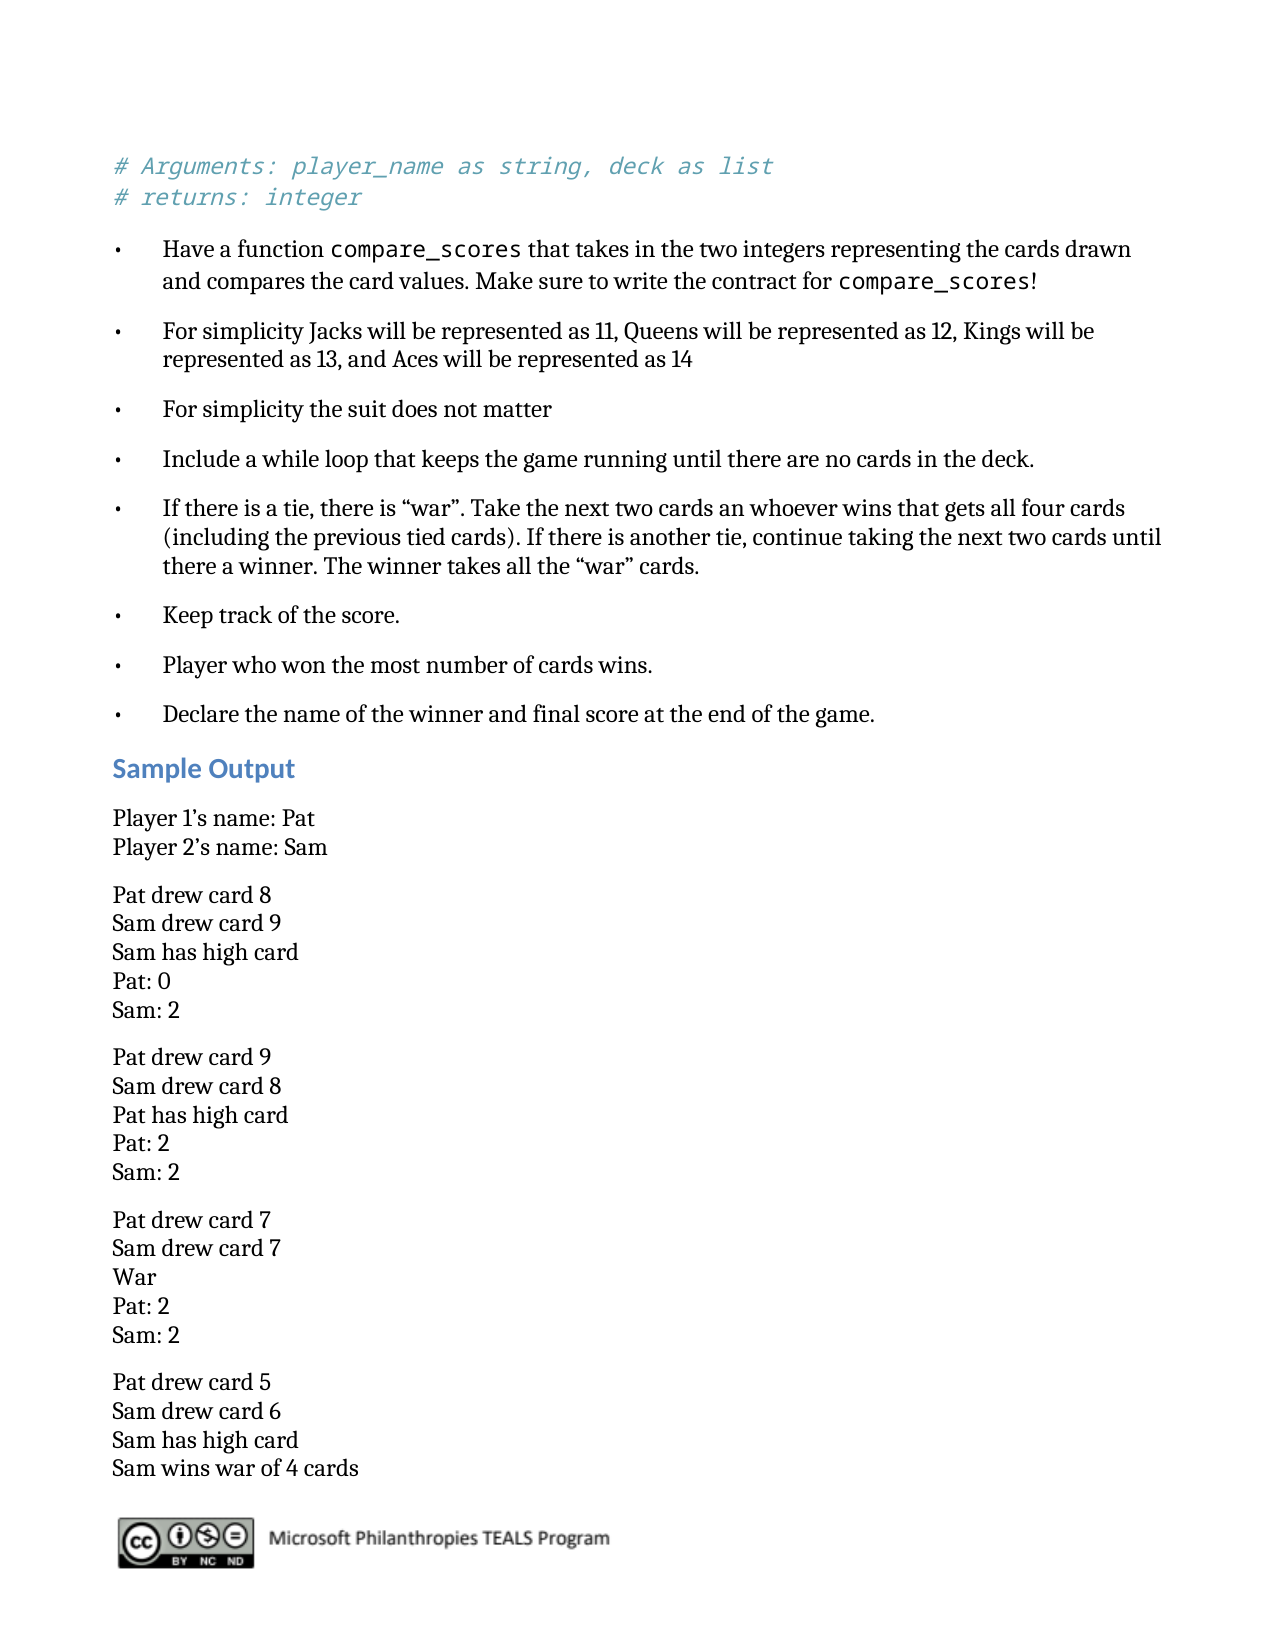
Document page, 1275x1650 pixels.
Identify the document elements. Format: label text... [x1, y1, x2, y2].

subtitle Sample Output [112, 750, 1162, 786]
list Player who won the most number of cards wins. [112, 651, 1162, 679]
text Pat drew card 5 Sam drew card 6 Sam has high card Sam wins war of 4 cards Pat: 2 Sam: 6 [112, 1368, 1162, 1483]
list Include a while loop that keeps the game running until there are no cards in the deck. [112, 444, 1162, 473]
list For simplicity Jacks will be represented as 11, Queens will be represented as 12, Kings will be represented as 13, and Aces will be represented as 14 [112, 317, 1162, 374]
text Pat drew card 9 Sam drew card 8 Pat has high card Pat: 2 Sam: 2 [112, 1043, 1162, 1187]
text Pat drew card 8 Sam drew card 9 Sam has high card Pat: 0 Sam: 2 [112, 881, 1162, 1024]
list Declare the name of the winner and final score at the end of the game. [112, 700, 1162, 729]
picture [112, 1511, 622, 1575]
list For simplicity the suit does not matter [112, 395, 1162, 424]
text Pat drew card 7 Sam drew card 7 War Pat: 2 Sam: 2 [112, 1206, 1162, 1349]
list Keep track of the score. [112, 601, 1162, 630]
list Have a function compare_scores that takes in the two integers representing the cards drawn and compares the card values. Make sure to write the contract for compare_scores! [112, 233, 1162, 296]
list If there is a tie, there is “war”. Take the next two cards an whoever wins that gets all four cards (including the previous tied cards). If there is another tie, continue taking the next two cards until there a winner. The winner takes all the “war” cards. [112, 494, 1162, 580]
text Player 1’s name: Pat Player 2’s name: Sam [112, 804, 1162, 862]
